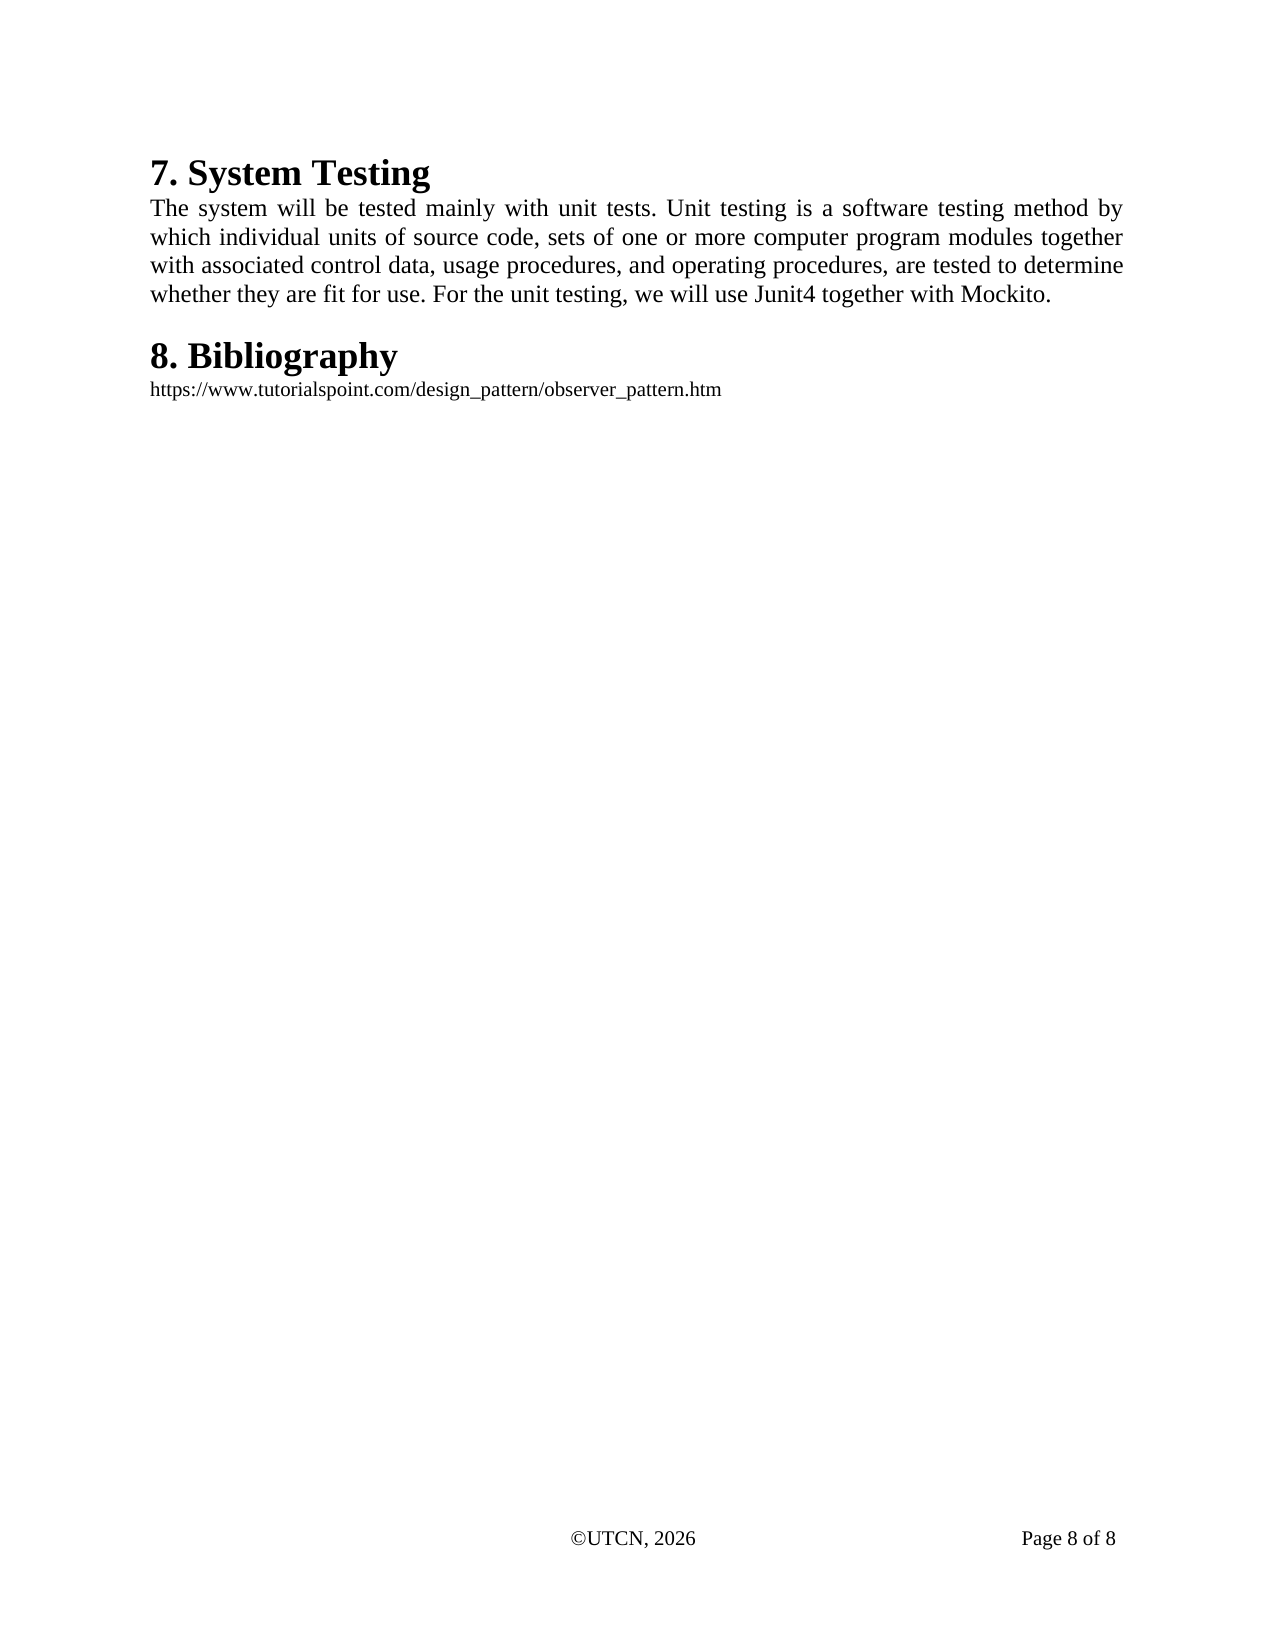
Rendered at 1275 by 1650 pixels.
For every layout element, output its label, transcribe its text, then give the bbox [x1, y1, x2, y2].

title 8. Bibliography [150, 333, 1125, 376]
text https://www.tutorialspoint.com/design_pattern/observer_pattern.htm [150, 376, 1125, 401]
title The system will be tested mainly with unit tests. Unit testing is a software testing method by which individual units of source code, sets of one or more computer program modules together with associated control data, usage procedures, and operating procedures, are tested to determine whether they are fit for use. For the unit testing, we will use Junit4 together with Mockito. [150, 193, 1125, 308]
title 7. System Testing [150, 150, 1125, 193]
